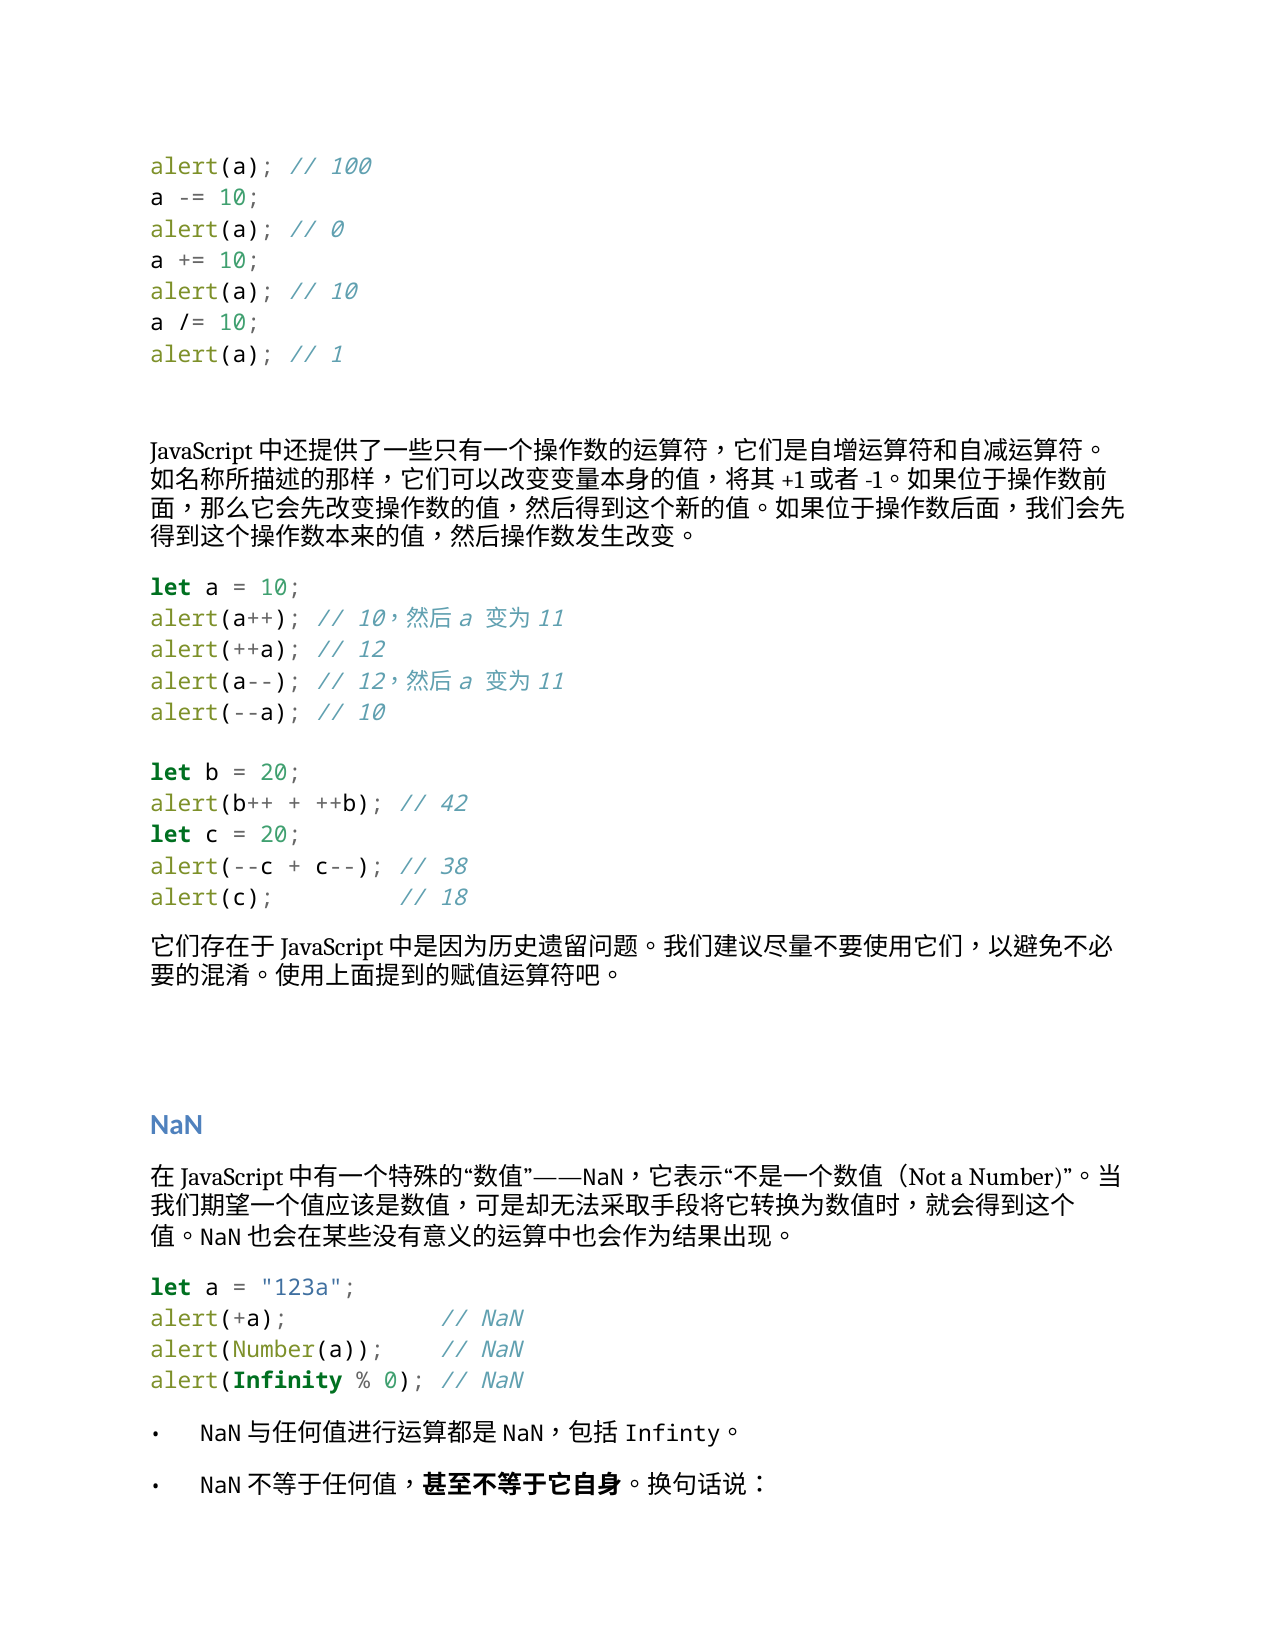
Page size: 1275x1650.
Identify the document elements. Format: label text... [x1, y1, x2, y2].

list NaN 与任何值进行运算都是 NaN，包括 Infinty。 [150, 1416, 1125, 1448]
text let a = "123a"; alert(+a); // NaN alert(Number(a)); // NaN alert(Infinity % 0); // NaN [150, 1271, 1125, 1396]
text JavaScript 中还提供了一些只有一个操作数的运算符，它们是自增运算符和自减运算符。如名称所描述的那样，它们可以改变变量本身的值，将其 +1 或者 -1。如果位于操作数前面，那么它会先改变操作数的值，然后得到这个新的值。如果位于操作数后面，我们会先得到这个操作数本来的值，然后操作数发生改变。 [150, 437, 1125, 552]
list NaN 不等于任何值，甚至不等于它自身。换句话说： [150, 1468, 1125, 1500]
text let a = 10; alert(a++); // 10，然后 a 变为 11 alert(++a); // 12 alert(a--); // 12，然后 a 变为 11 alert(--a); // 10 let b = 20; alert(b++ + ++b); // 42 let c = 20; alert(--c + c--); // 38 alert(c); // 18 [150, 571, 1125, 912]
text 它们存在于 JavaScript 中是因为历史遗留问题。我们建议尽量不要使用它们，以避免不必要的混淆。使用上面提到的赋值运算符吧。 [150, 933, 1125, 990]
subtitle NaN [150, 1106, 1125, 1142]
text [150, 150, 1125, 369]
text 在 JavaScript 中有一个特殊的“数值”——NaN，它表示“不是一个数值（Not a Number)”。当我们期望一个值应该是数值，可是却无法采取手段将它转换为数值时，就会得到这个值。NaN 也会在某些没有意义的运算中也会作为结果出现。 [150, 1161, 1125, 1252]
